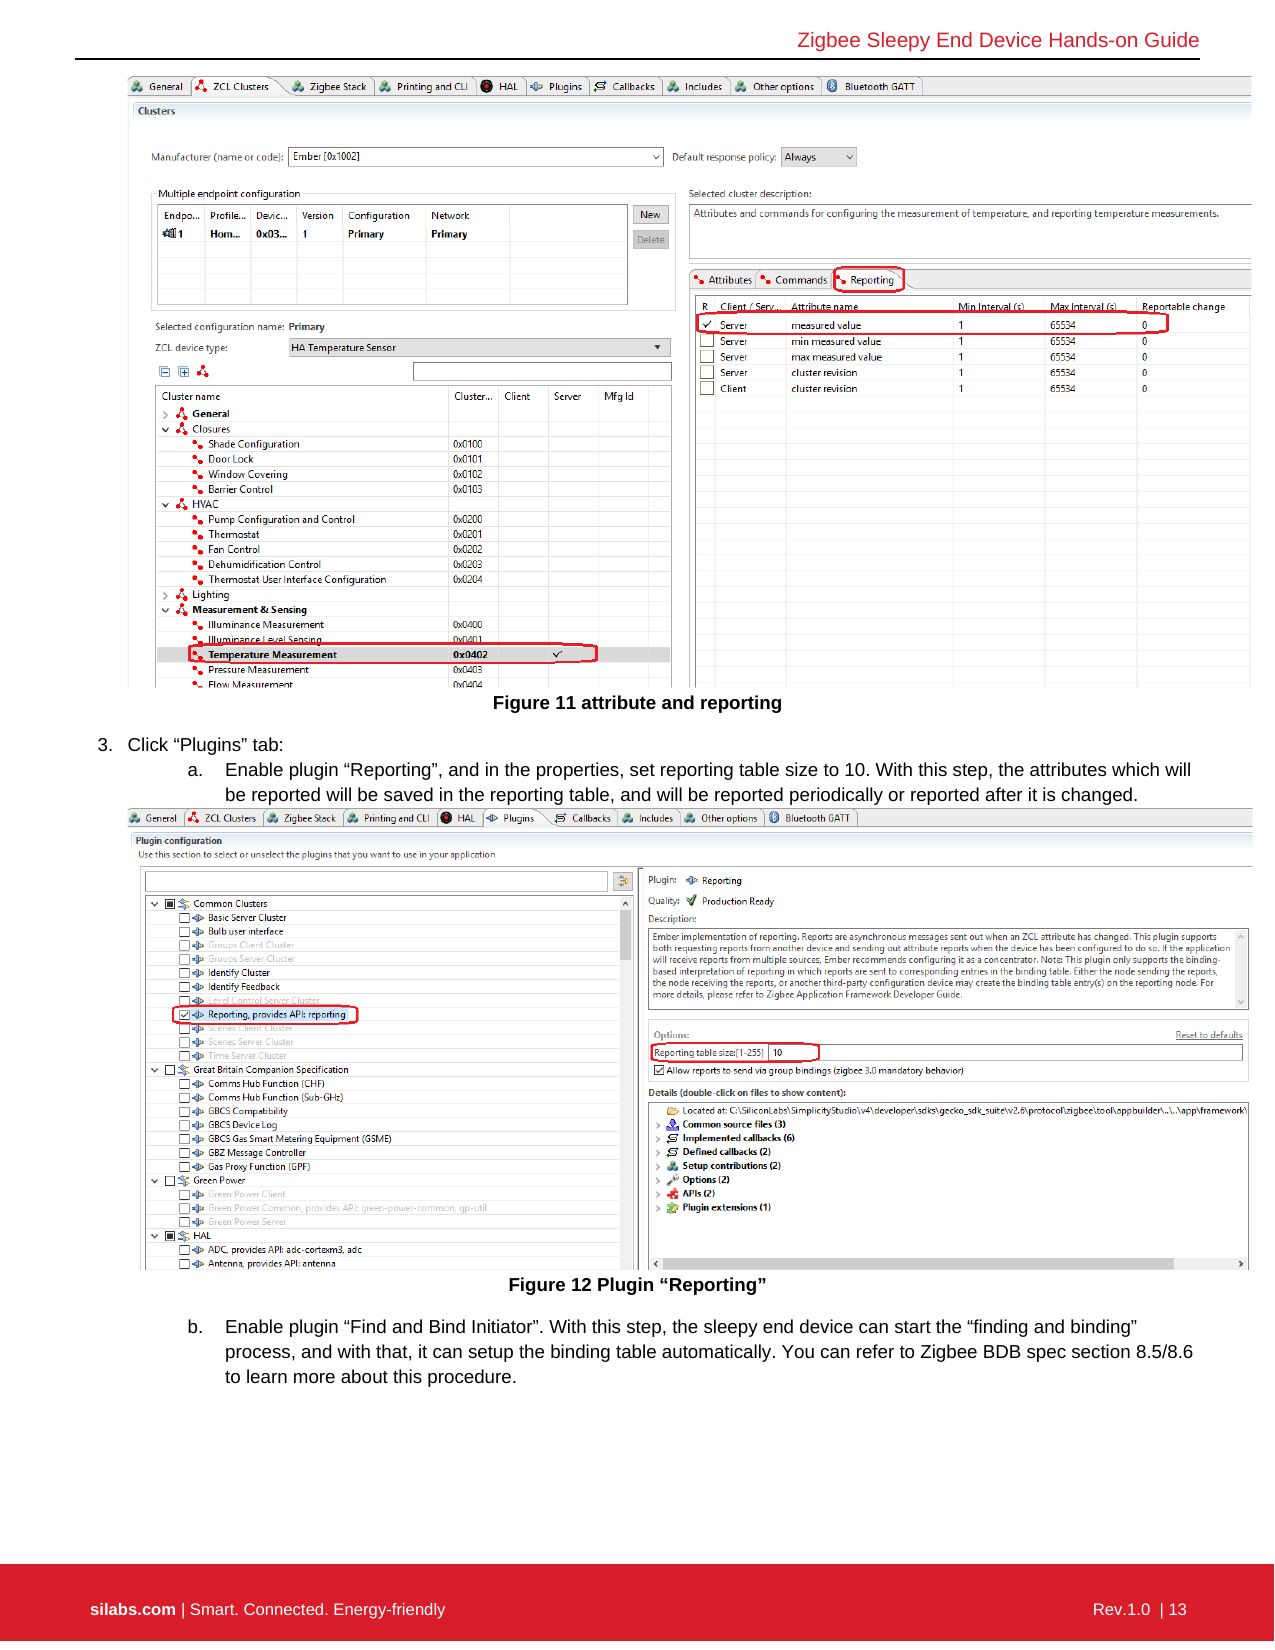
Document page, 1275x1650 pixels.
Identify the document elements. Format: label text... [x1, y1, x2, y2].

picture [127, 808, 1253, 1270]
list Click “Plugins” tab: [97, 734, 1200, 756]
text Figure 12 Plugin “Reporting” [75, 1273, 1200, 1295]
picture [127, 75, 1252, 688]
list Enable plugin “Reporting”, and in the properties, set reporting table size to 10. With this step, the attributes which will be reported will be saved in the reporting table, and will be reported periodically or reported after it is changed. [187, 759, 1200, 805]
list Enable plugin “Find and Bind Initiator”. With this step, the sleepy end device can start the “finding and binding” process, and with that, it can setup the binding table automatically. You can refer to Zigbee BDB spec section 8.5/8.6 to learn more about this procedure. [187, 1316, 1200, 1387]
text Figure 11 attribute and reporting [75, 692, 1200, 713]
